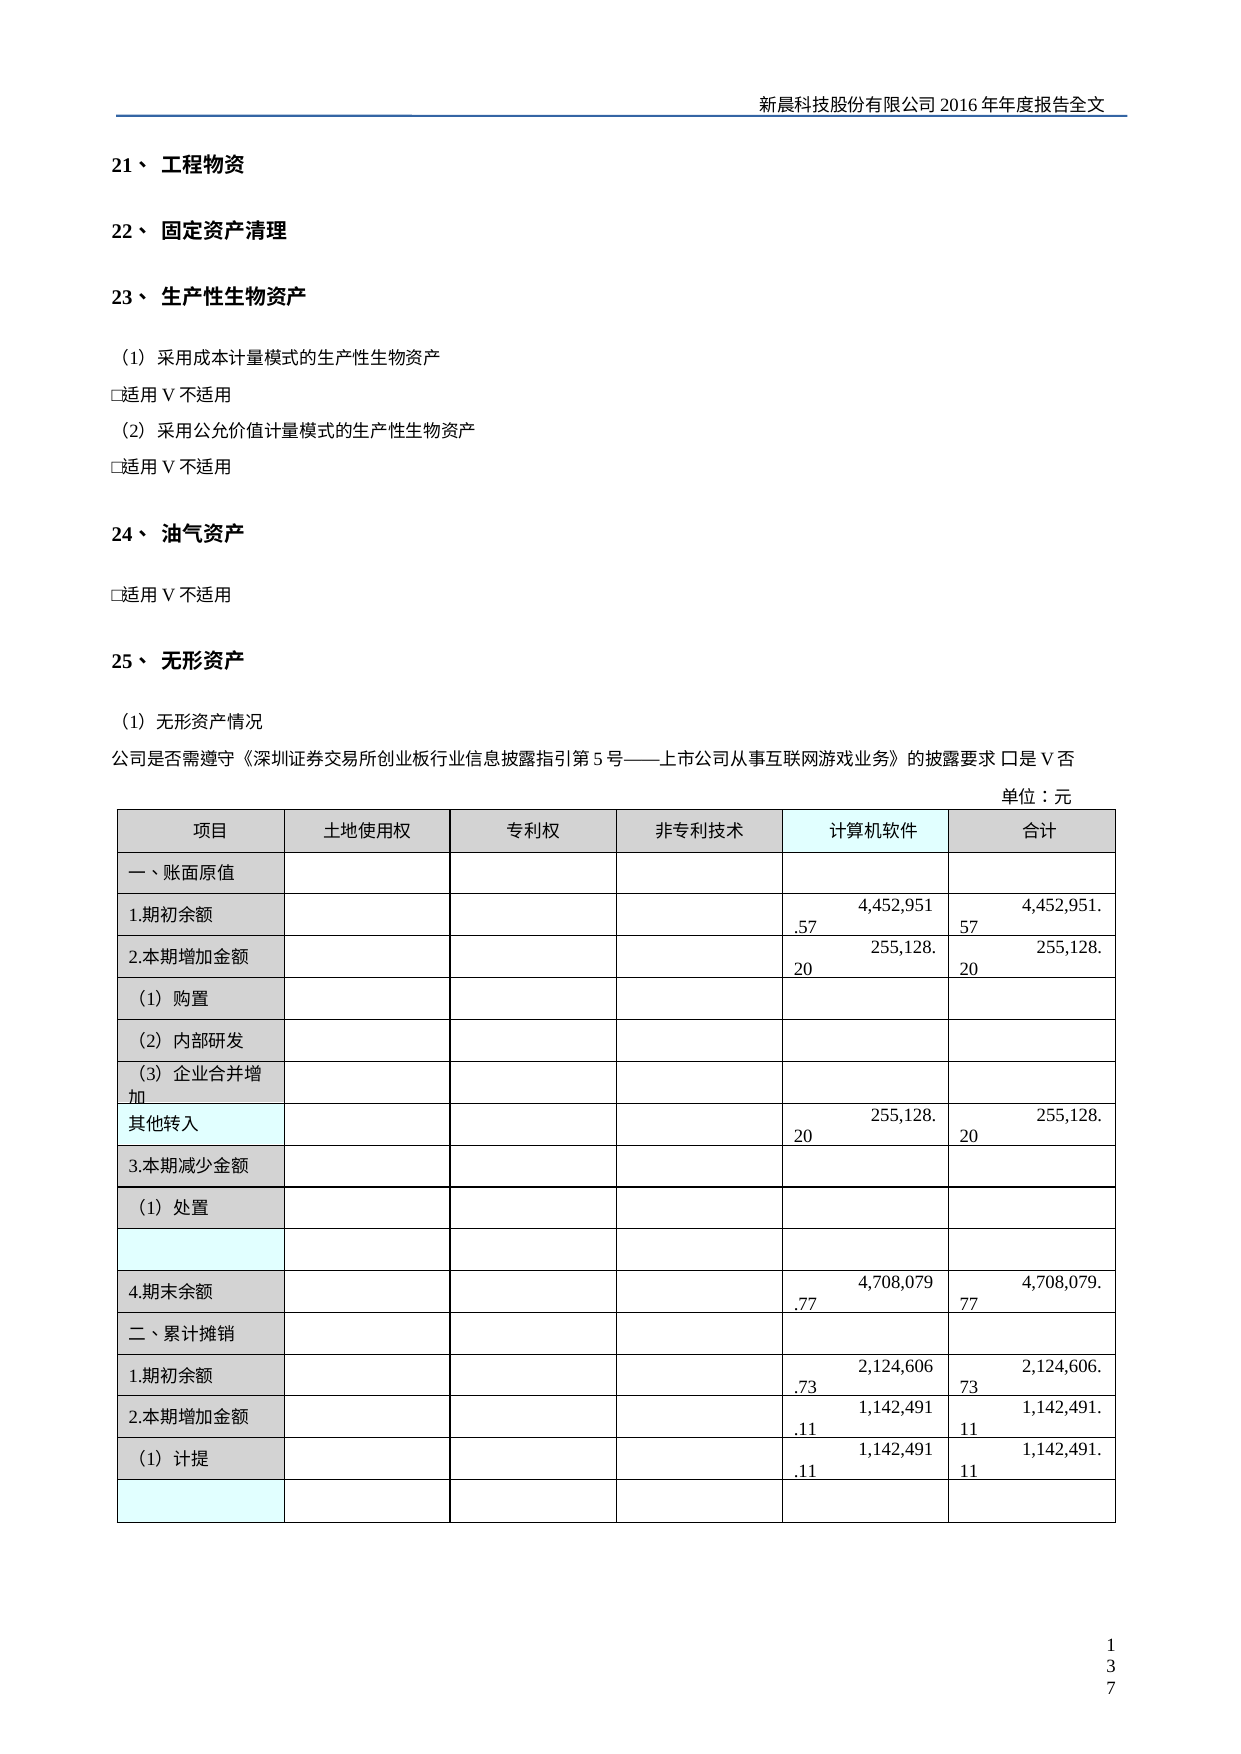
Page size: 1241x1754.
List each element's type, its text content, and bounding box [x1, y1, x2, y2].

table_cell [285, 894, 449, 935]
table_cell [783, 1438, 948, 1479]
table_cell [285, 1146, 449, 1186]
text 单位：元 [1001, 785, 1121, 809]
text 公司是否需遵守《深圳证券交易所创业板行业信息披露指引第5号——上市公司从事互联网游戏业务》的披露要求 口是V否 [111, 736, 1121, 772]
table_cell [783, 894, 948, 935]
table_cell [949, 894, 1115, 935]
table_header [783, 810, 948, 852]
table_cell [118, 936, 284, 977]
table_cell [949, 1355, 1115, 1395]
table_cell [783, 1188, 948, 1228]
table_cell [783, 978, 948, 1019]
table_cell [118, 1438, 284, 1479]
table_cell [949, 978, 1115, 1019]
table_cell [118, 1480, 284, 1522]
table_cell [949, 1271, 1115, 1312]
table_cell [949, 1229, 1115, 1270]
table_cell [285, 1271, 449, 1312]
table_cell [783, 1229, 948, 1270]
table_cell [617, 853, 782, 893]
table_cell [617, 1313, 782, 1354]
text 25、 无形资产 [111, 646, 1121, 674]
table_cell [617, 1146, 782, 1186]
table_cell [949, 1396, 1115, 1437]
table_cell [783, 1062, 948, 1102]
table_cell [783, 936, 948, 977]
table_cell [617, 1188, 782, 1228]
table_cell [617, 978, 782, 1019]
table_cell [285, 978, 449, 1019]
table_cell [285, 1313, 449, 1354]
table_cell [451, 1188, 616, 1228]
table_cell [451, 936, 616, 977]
text □适用V不适用 [111, 445, 1121, 481]
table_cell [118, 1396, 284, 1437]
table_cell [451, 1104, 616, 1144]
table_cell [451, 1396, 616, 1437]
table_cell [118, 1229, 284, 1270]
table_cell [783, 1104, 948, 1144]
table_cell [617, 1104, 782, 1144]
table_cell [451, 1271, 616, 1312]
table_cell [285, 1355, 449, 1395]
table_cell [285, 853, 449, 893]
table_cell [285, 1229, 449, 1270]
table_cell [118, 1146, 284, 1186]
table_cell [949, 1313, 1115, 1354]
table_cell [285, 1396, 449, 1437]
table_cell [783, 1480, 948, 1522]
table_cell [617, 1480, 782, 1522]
text 23、 生产性生物资产 [111, 282, 1121, 310]
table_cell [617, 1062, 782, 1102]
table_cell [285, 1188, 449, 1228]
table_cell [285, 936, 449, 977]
text （1） 采用成本计量模式的生产性生物资产 [111, 335, 1121, 372]
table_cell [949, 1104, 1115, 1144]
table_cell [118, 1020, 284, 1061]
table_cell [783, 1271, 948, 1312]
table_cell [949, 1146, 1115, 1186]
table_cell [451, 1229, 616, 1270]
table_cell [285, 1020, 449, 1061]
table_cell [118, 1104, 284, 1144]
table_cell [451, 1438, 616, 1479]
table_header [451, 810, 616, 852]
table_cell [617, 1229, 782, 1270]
text （2） 采用公允价值计量模式的生产性生物资产 [111, 408, 1121, 445]
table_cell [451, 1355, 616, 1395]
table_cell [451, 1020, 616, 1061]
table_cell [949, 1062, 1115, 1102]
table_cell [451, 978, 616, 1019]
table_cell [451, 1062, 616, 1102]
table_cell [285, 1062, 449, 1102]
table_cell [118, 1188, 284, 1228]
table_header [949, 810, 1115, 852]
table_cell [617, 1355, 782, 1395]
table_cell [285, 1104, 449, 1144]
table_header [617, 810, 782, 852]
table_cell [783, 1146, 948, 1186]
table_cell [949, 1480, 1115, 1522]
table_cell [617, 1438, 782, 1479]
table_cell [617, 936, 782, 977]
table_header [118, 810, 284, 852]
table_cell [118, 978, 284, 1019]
text （1）无形资产情况 [111, 699, 1121, 736]
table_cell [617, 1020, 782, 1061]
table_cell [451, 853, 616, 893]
text □适用V不适用 [111, 572, 1121, 609]
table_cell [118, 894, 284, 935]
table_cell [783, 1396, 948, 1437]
text 21、 工程物资 [111, 150, 1121, 178]
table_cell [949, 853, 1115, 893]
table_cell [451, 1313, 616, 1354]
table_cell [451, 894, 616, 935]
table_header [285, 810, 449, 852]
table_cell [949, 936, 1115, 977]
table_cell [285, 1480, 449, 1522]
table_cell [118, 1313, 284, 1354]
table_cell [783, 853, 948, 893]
text 22、 固定资产清理 [111, 216, 1121, 244]
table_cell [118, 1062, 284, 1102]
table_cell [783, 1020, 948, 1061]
text 24、 油气资产 [111, 519, 1121, 547]
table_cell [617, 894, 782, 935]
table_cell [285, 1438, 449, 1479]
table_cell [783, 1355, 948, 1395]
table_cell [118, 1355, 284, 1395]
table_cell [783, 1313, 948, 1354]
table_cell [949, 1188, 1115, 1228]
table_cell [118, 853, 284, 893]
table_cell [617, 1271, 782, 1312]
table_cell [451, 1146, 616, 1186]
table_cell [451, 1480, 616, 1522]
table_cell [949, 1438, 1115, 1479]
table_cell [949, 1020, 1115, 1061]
text □适用V不适用 [111, 372, 1121, 408]
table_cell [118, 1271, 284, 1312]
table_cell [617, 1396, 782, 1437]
